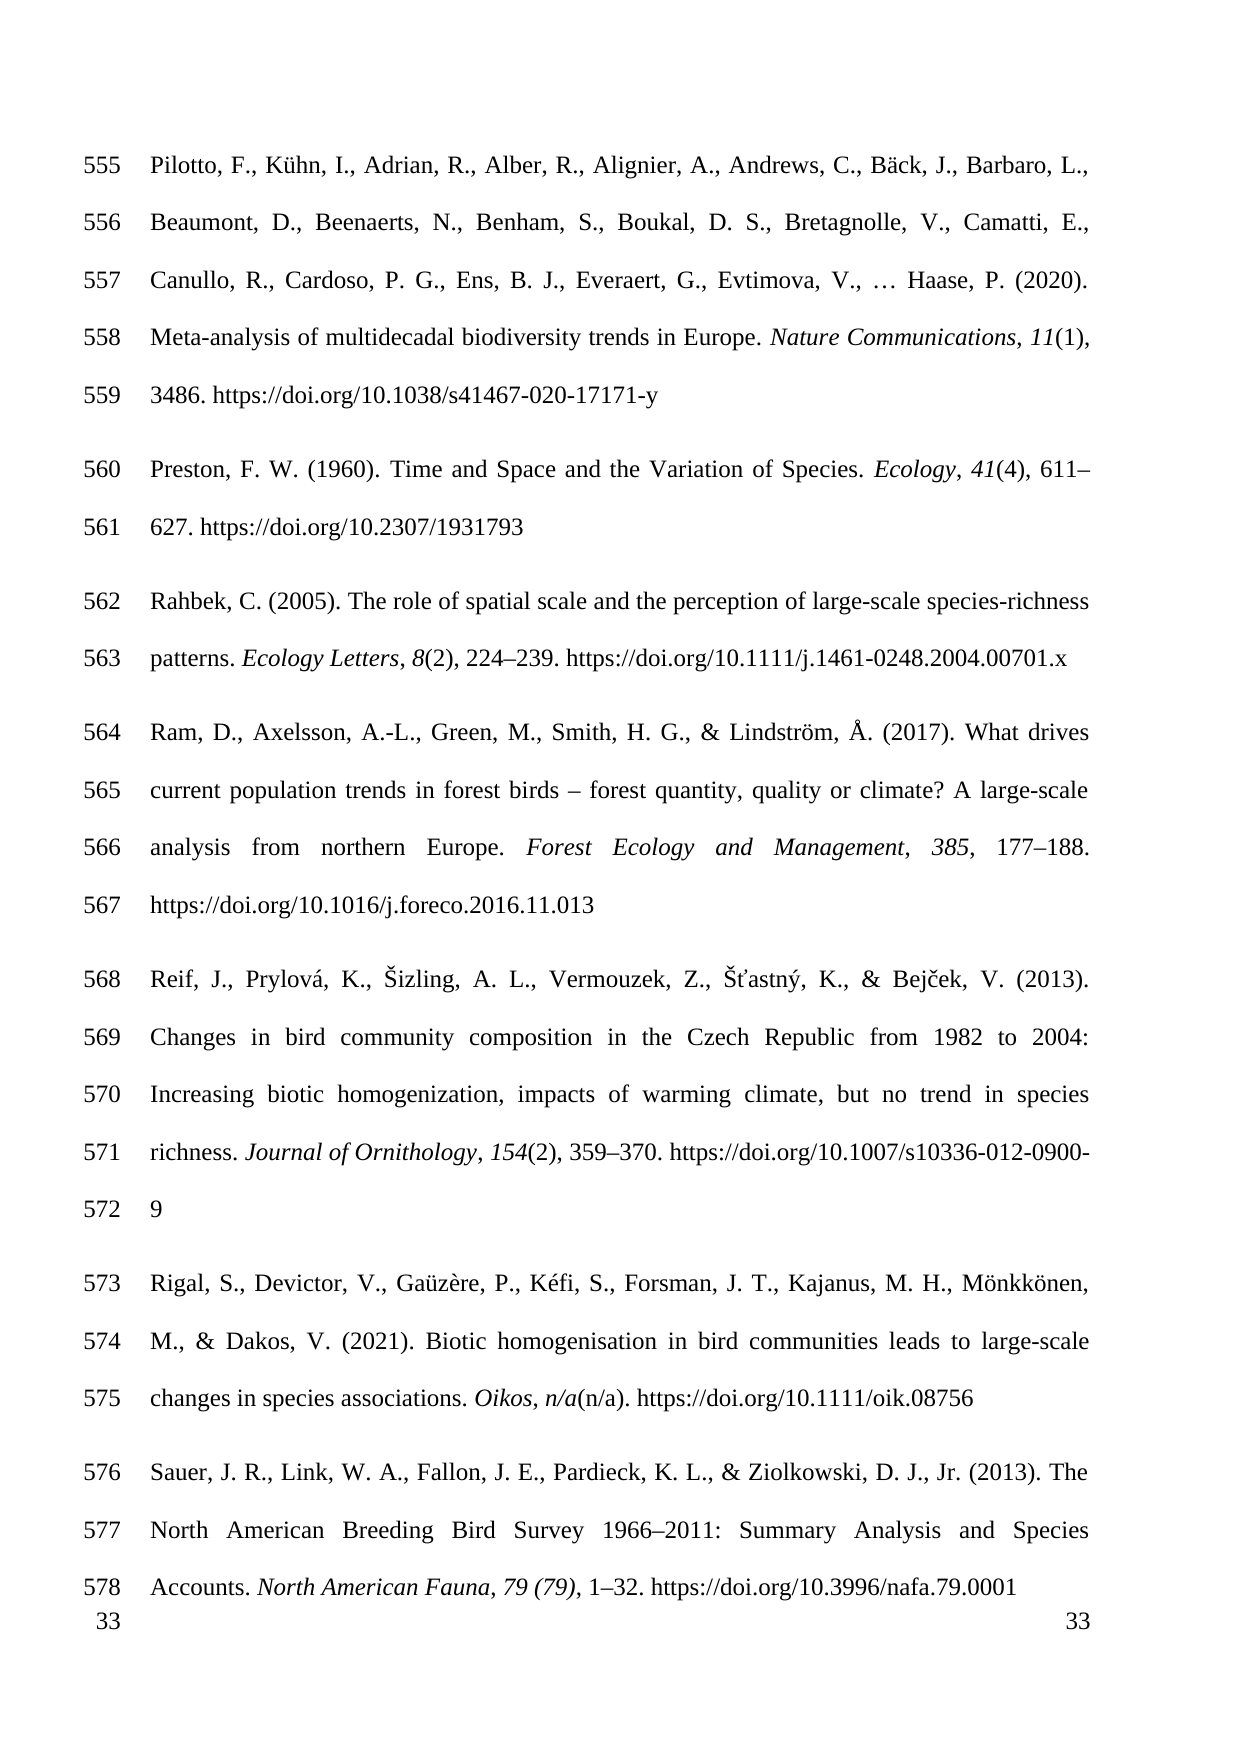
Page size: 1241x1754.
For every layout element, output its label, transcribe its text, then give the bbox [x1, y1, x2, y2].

text Rigal, S., Devictor, V., Gaüzère, P., Kéfi, S., Forsman, J. T., Kajanus, M. H., Mönkkönen, M., & Dakos, V. (2021). Biotic homogenisation in bird communities leads to large-scale changes in species associations. Oikos, n/a(n/a). https://doi.org/10.1111/oik.08756 [150, 1268, 1090, 1412]
text Sauer, J. R., Link, W. A., Fallon, J. E., Pardieck, K. L., & Ziolkowski, D. J., Jr. (2013). The North American Breeding Bird Survey 1966–2011: Summary Analysis and Species Accounts. North American Fauna, 79 (79), 1–32. https://doi.org/10.3996/nafa.79.0001 [150, 1457, 1090, 1601]
text Rahbek, C. (2005). The role of spatial scale and the perception of large-scale species-richness patterns. Ecology Letters, 8(2), 224–239. https://doi.org/10.1111/j.1461-0248.2004.00701.x [150, 586, 1090, 672]
text Reif, J., Prylová, K., Šizling, A. L., Vermouzek, Z., Šťastný, K., & Bejček, V. (2013). Changes in bird community composition in the Czech Republic from 1982 to 2004: Increasing biotic homogenization, impacts of warming climate, but no trend in species richness. Journal of Ornithology, 154(2), 359–370. https://doi.org/10.1007/s10336-012-0900-9 [150, 964, 1090, 1223]
text Ram, D., Axelsson, A.-L., Green, M., Smith, H. G., & Lindström, Å. (2017). What drives current population trends in forest birds – forest quantity, quality or climate? A large-scale analysis from northern Europe. Forest Ecology and Management, 385, 177–188. https://doi.org/10.1016/j.foreco.2016.11.013 [150, 717, 1090, 919]
text Preston, F. W. (1960). Time and Space and the Variation of Species. Ecology, 41(4), 611–627. https://doi.org/10.2307/1931793 [150, 454, 1090, 540]
text Pilotto, F., Kühn, I., Adrian, R., Alber, R., Alignier, A., Andrews, C., Bäck, J., Barbaro, L., Beaumont, D., Beenaerts, N., Benham, S., Boukal, D. S., Bretagnolle, V., Camatti, E., Canullo, R., Cardoso, P. G., Ens, B. J., Everaert, G., Evtimova, V., … Haase, P. (2020). Meta-analysis of multidecadal biodiversity trends in Europe. Nature Communications, 11(1), 3486. https://doi.org/10.1038/s41467-020-17171-y [150, 150, 1090, 409]
